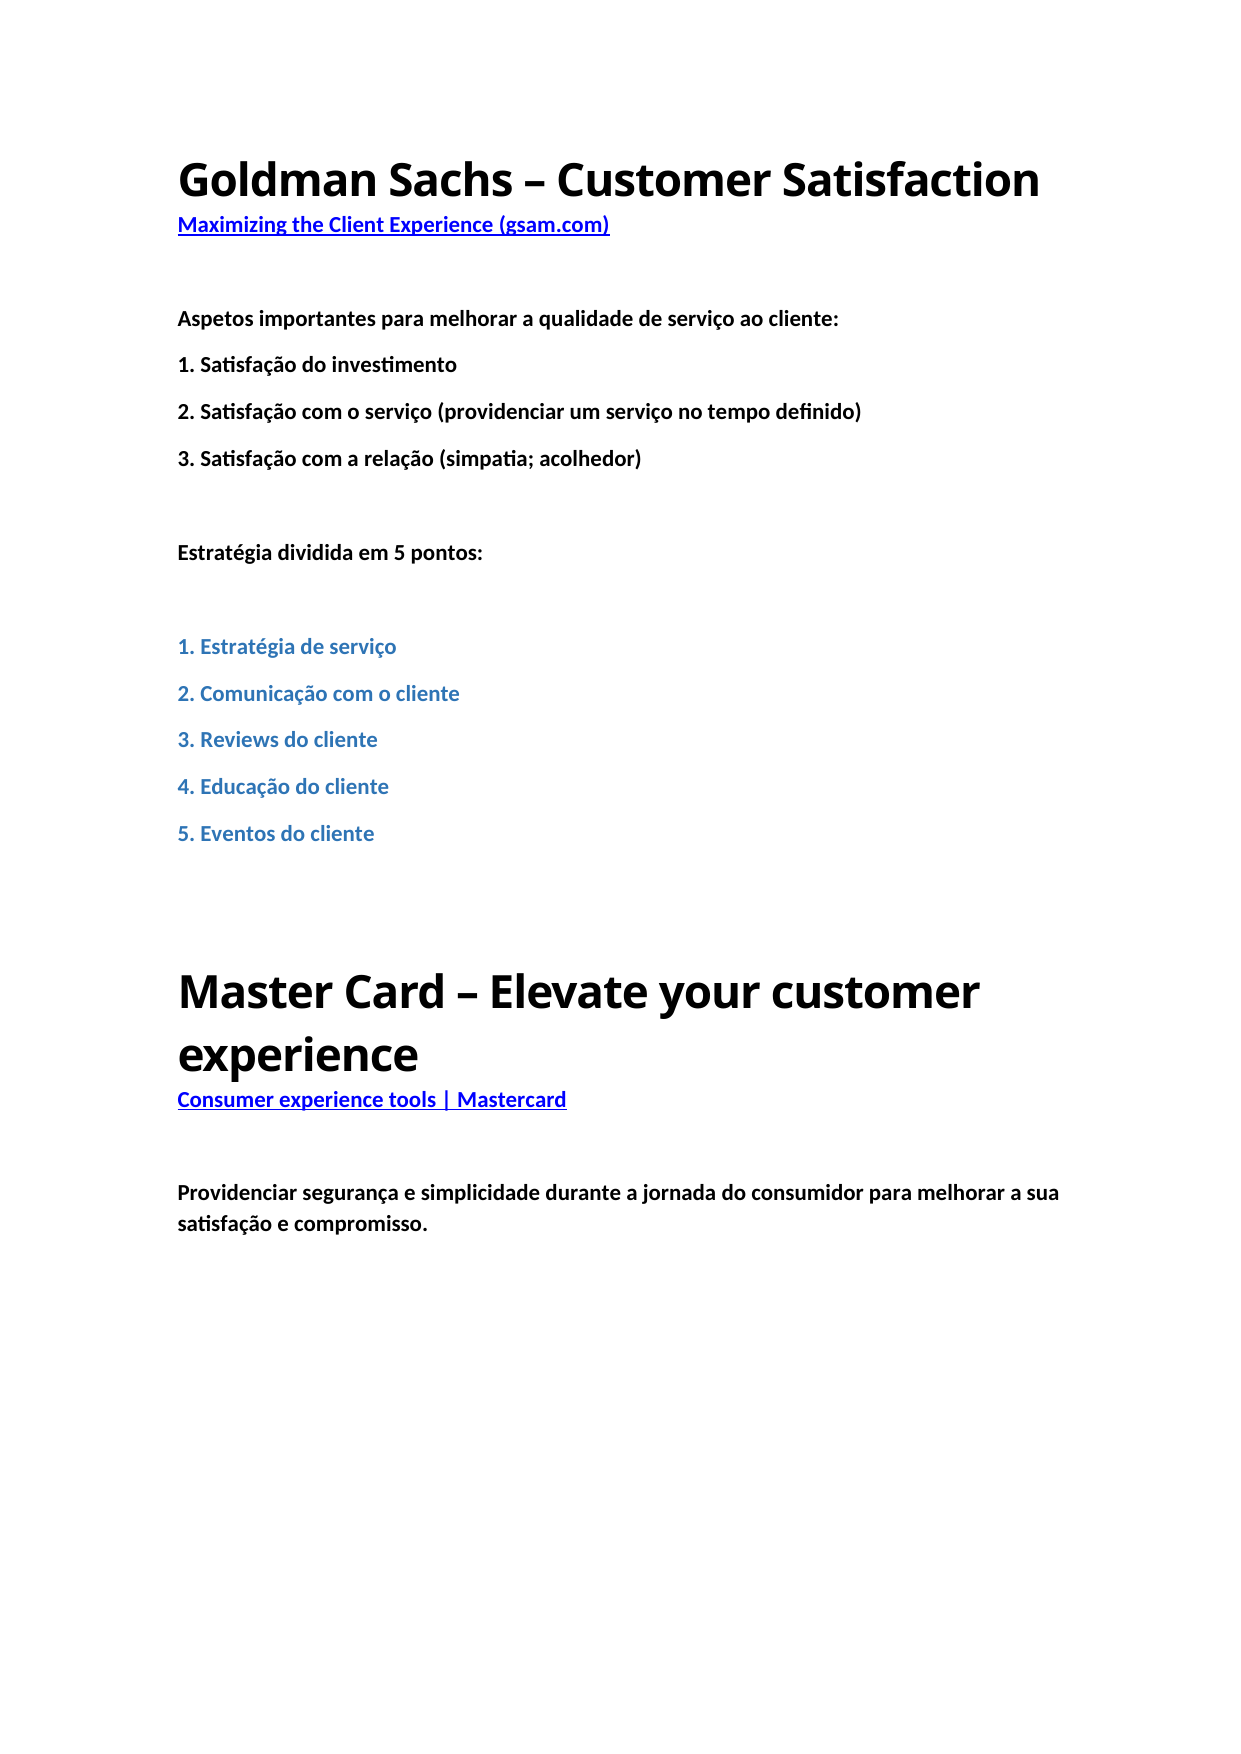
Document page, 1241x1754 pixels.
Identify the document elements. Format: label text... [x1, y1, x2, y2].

title Master Card – Elevate your customer experience [177, 960, 1063, 1085]
text 3. Satisfação com a relação (simpatia; acolhedor) [177, 444, 1063, 472]
text 5. Eventos do cliente [177, 819, 1063, 847]
text 3. Reviews do cliente [177, 726, 1063, 754]
title Goldman Sachs – Customer Satisfaction [177, 148, 1063, 210]
text 1. Estratégia de serviço [177, 632, 1063, 660]
text 4. Educação do cliente [177, 772, 1063, 801]
text 2. Comunicação com o cliente [177, 679, 1063, 707]
text 2. Satisfação com o serviço (providenciar um serviço no tempo definido) [177, 397, 1063, 426]
text Consumer experience tools | Mastercard [177, 1085, 1063, 1113]
text Estratégia dividida em 5 pontos: [177, 538, 1063, 566]
text Aspetos importantes para melhorar a qualidade de serviço ao cliente: [177, 304, 1063, 332]
text Maximizing the Client Experience (gsam.com) [177, 210, 1063, 238]
text Providenciar segurança e simplicidade durante a jornada do consumidor para melhorar a sua satisfação e compromisso. [177, 1178, 1063, 1237]
text 1. Satisfação do investimento [177, 351, 1063, 379]
